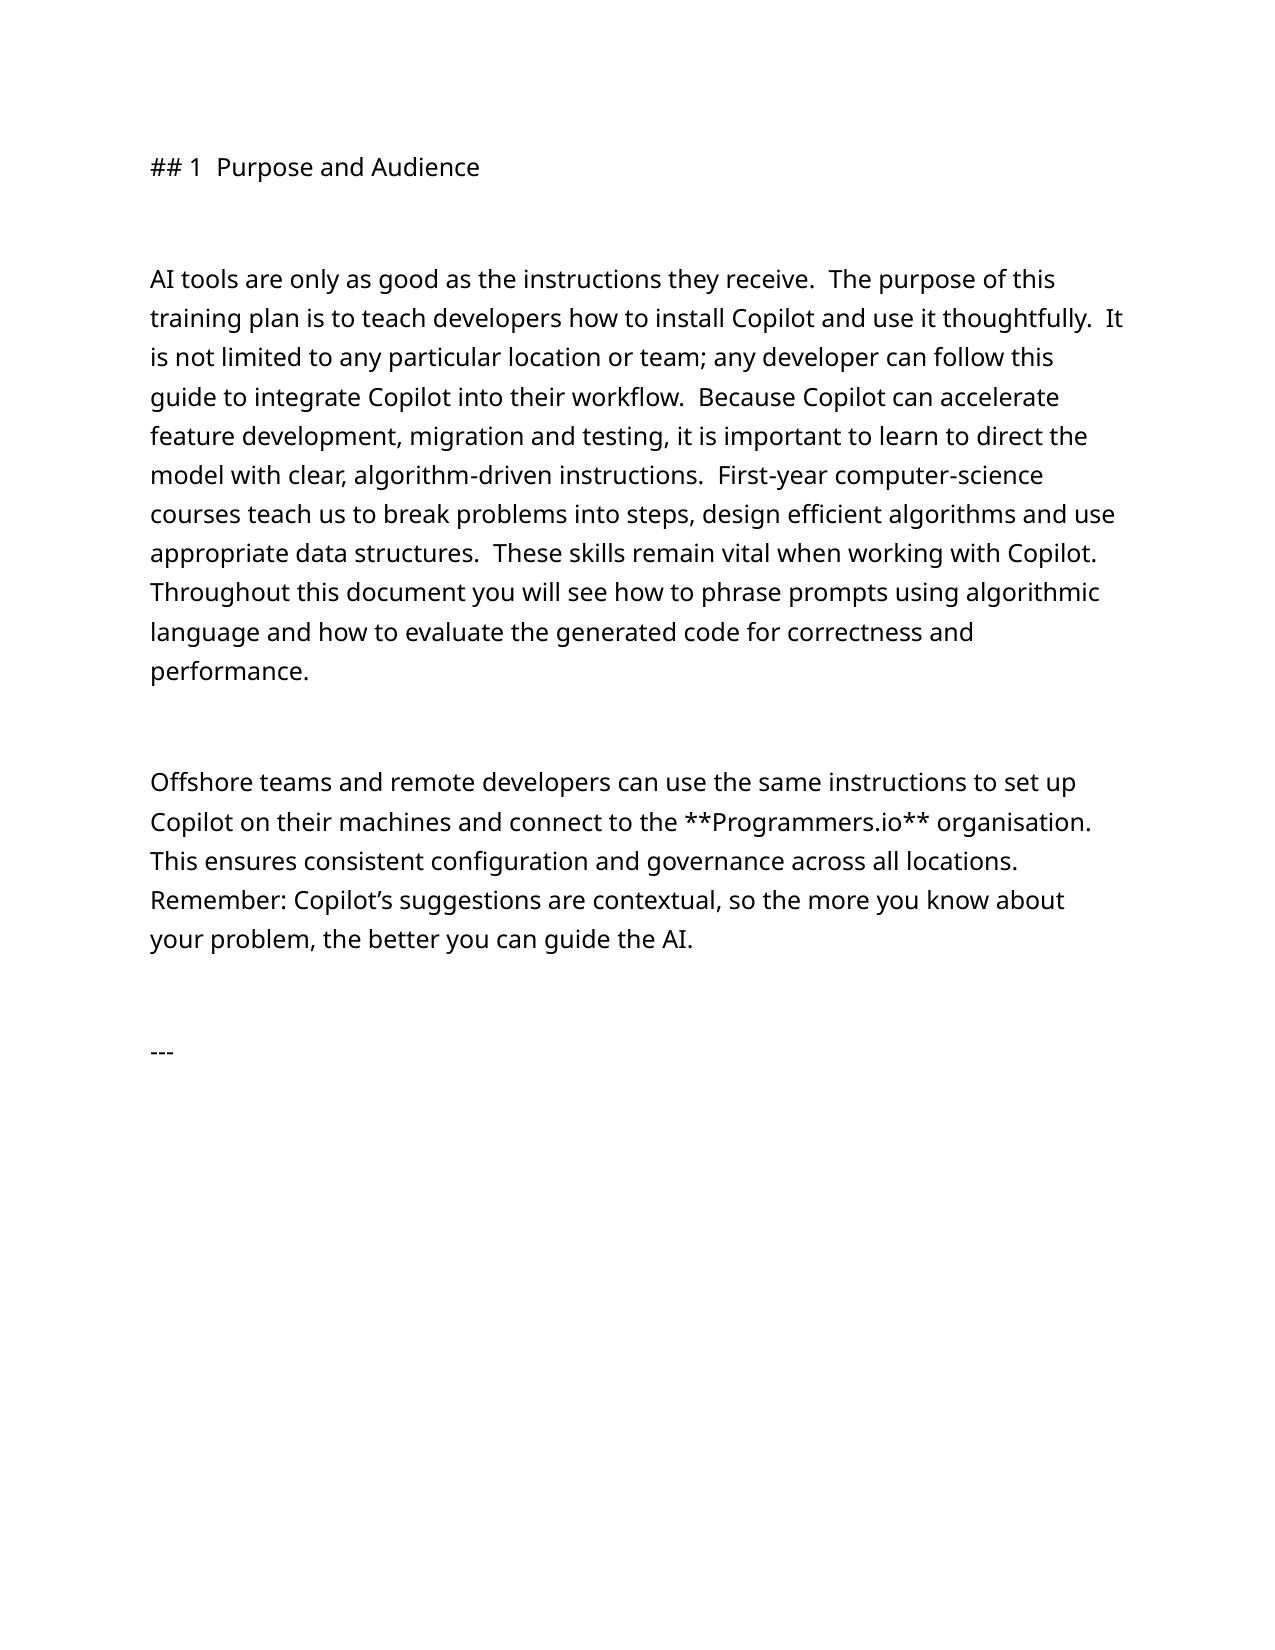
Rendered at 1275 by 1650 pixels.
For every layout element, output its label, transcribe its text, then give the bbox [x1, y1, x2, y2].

text ## 1 Purpose and Audience [150, 150, 1125, 184]
text --- [150, 1033, 1125, 1067]
text AI tools are only as good as the instructions they receive. The purpose of this training plan is to teach developers how to install Copilot and use it thoughtfully. It is not limited to any particular location or team; any developer can follow this guide to integrate Copilot into their workflow. Because Copilot can accelerate feature development, migration and testing, it is important to learn to direct the model with clear, algorithm‑driven instructions. First‑year computer‑science courses teach us to break problems into steps, design efficient algorithms and use appropriate data structures. These skills remain vital when working with Copilot. Throughout this document you will see how to phrase prompts using algorithmic language and how to evaluate the generated code for correctness and performance. [150, 262, 1125, 687]
text Offshore teams and remote developers can use the same instructions to set up Copilot on their machines and connect to the **Programmers.io** organisation. This ensures consistent configuration and governance across all locations. Remember: Copilot’s suggestions are contextual, so the more you know about your problem, the better you can guide the AI. [150, 765, 1125, 956]
